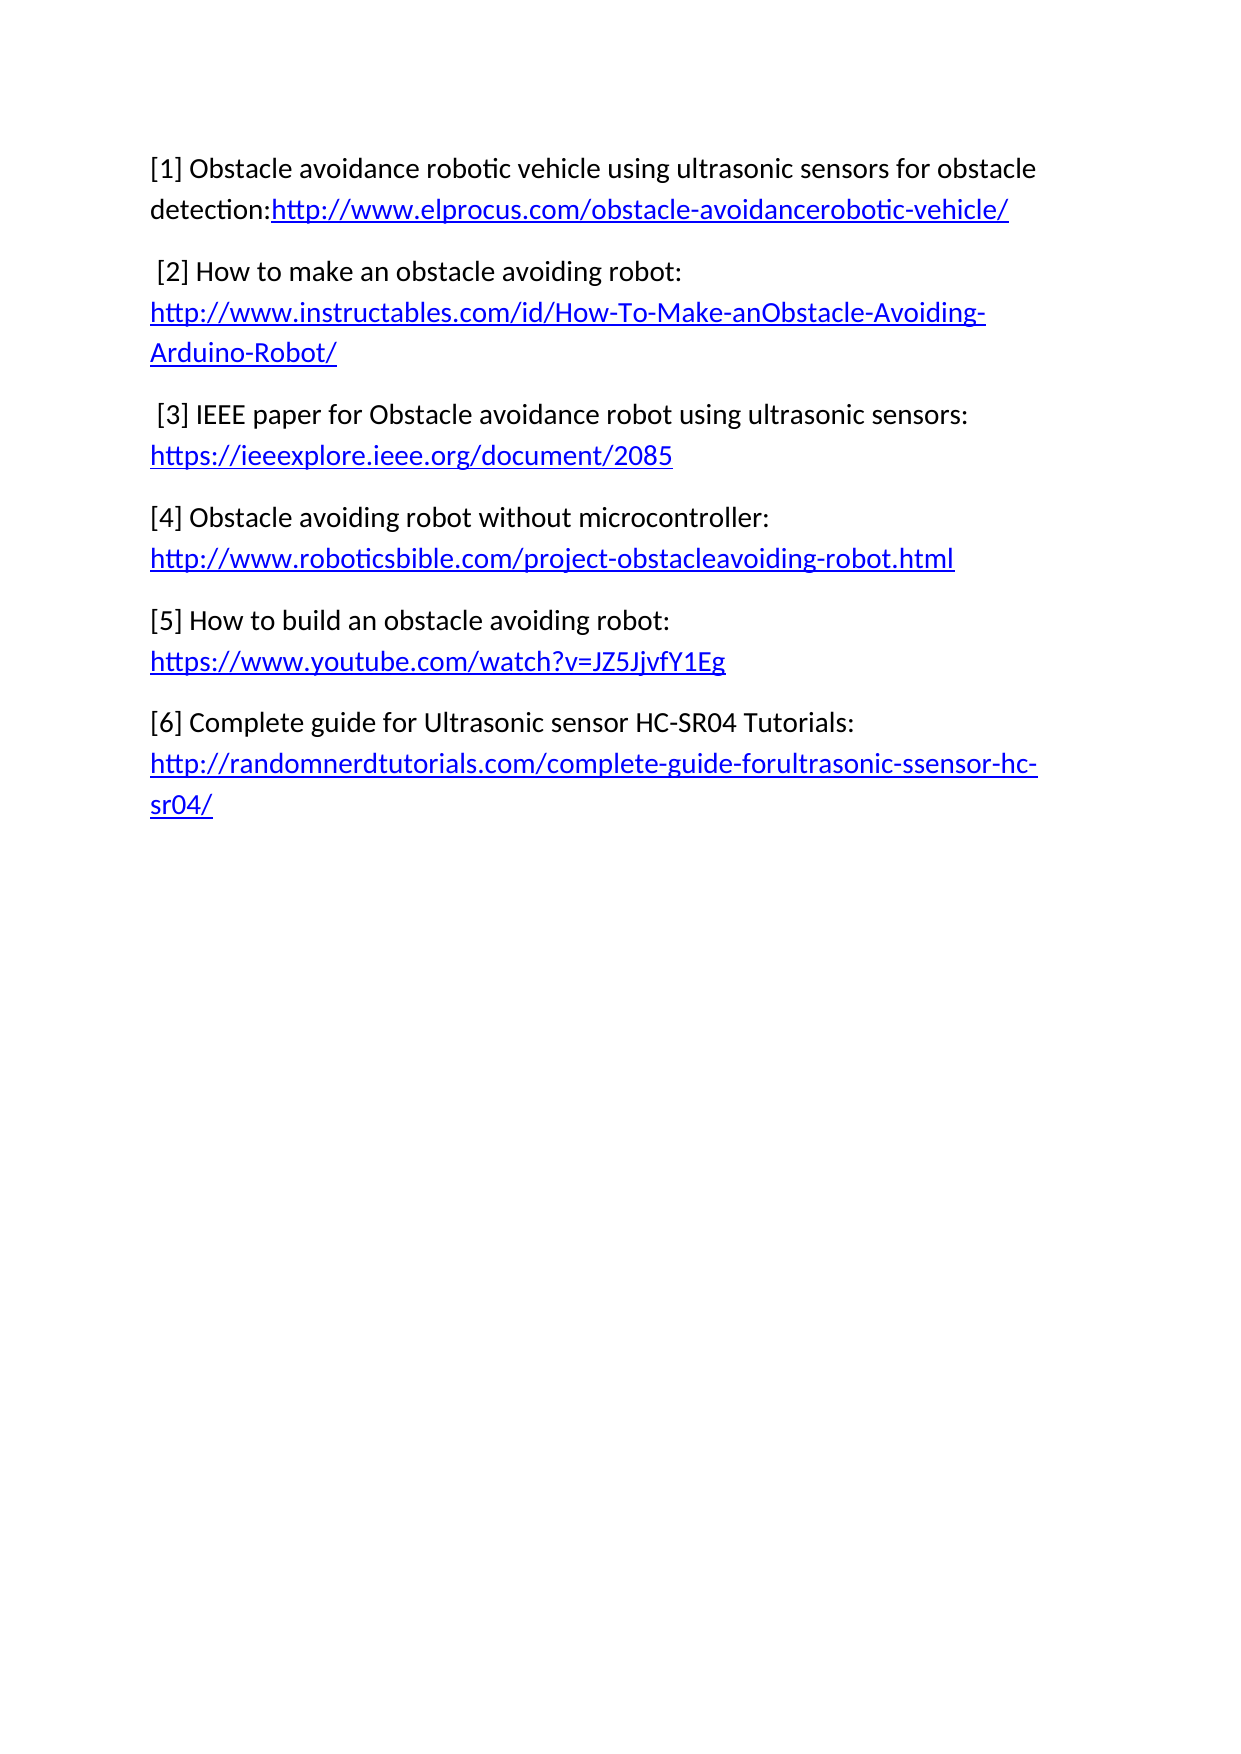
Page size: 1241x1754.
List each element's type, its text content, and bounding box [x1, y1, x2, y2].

text [6] Complete guide for Ultrasonic sensor HC-SR04 Tutorials: http://randomnerdtutorials.com/complete-guide-forultrasonic-ssensor-hc-sr04/ [150, 704, 1090, 822]
text [4] Obstacle avoiding robot without microcontroller: http://www.roboticsbible.com/project-obstacleavoiding-robot.html [150, 499, 1090, 576]
text [1] Obstacle avoidance robotic vehicle using ultrasonic sensors for obstacle detection:http://www.elprocus.com/obstacle-avoidancerobotic-vehicle/ [150, 150, 1090, 227]
text [3] IEEE paper for Obstacle avoidance robot using ultrasonic sensors: https://ieeexplore.ieee.org/document/2085 [150, 396, 1090, 473]
text [2] How to make an obstacle avoiding robot: http://www.instructables.com/id/How-To-Make-anObstacle-Avoiding-Arduino-Robot/ [150, 253, 1090, 370]
text [5] How to build an obstacle avoiding robot: https://www.youtube.com/watch?v=JZ5JjvfY1Eg [150, 602, 1090, 678]
